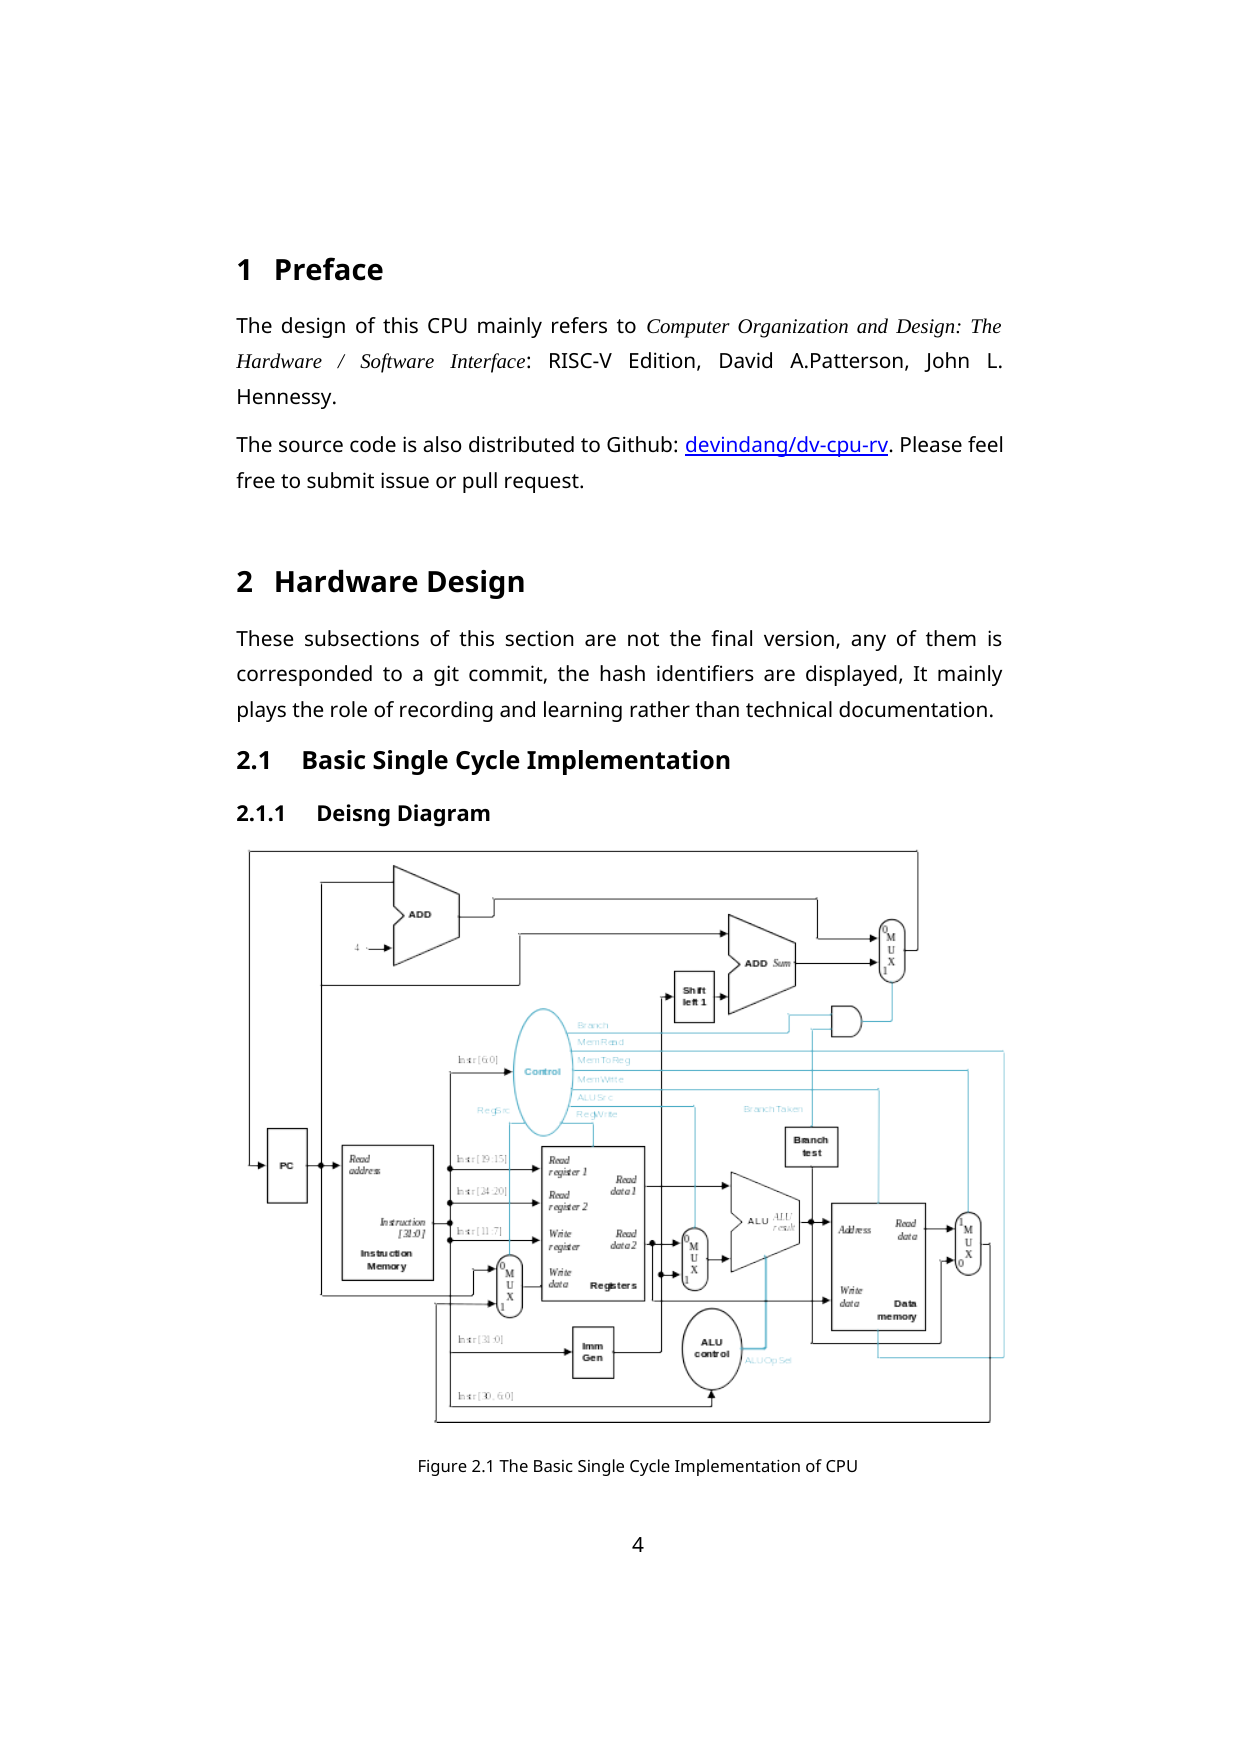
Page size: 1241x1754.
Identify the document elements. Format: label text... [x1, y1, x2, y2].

subtitle Basic Single Cycle Implementation [236, 743, 1004, 777]
subtitle Preface [236, 249, 1004, 289]
text The design of this CPU mainly refers to Computer Organization and Design: The Hardware / Software Interface: RISC-V Edition, David A.Patterson, John L. Hennessy. [236, 311, 1004, 411]
text The source code is also distributed to Github: devindang/dv-cpu-rv. Please feel free to submit issue or pull request. [236, 430, 1004, 494]
subtitle Deisng Diagram [236, 798, 1004, 828]
subtitle Hardware Design [236, 562, 1004, 601]
text Figure 2.1 The Basic Single Cycle Implementation of CPU [236, 1455, 1004, 1477]
text These subsections of this section are not the final version, any of them is corresponded to a git commit, the hash identifiers are displayed, It mainly plays the role of recording and learning rather than technical documentation. [236, 624, 1004, 723]
